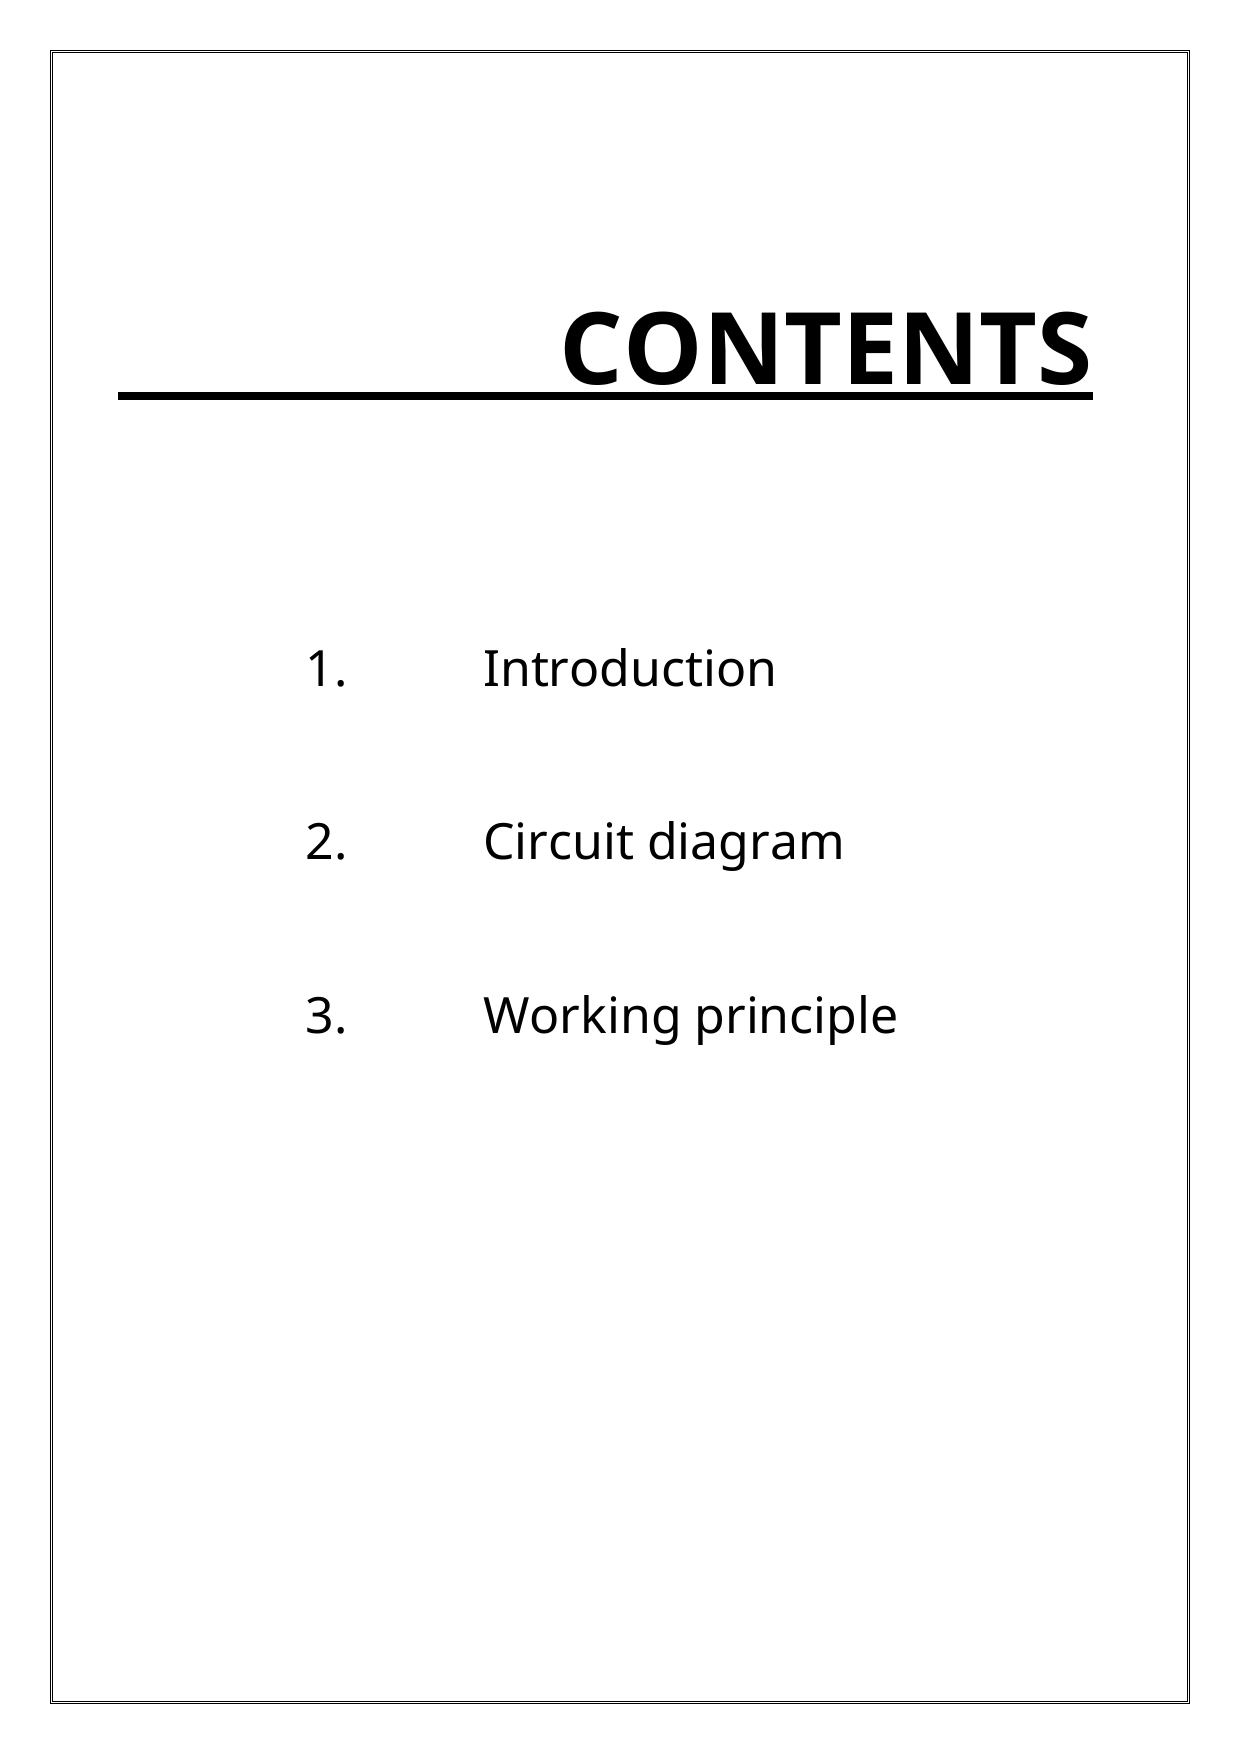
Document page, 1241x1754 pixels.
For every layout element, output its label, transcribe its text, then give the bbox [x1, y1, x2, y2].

list Circuit diagram [305, 806, 1122, 874]
list Introduction [305, 632, 1122, 701]
text CONTENTS [118, 278, 1122, 414]
list Working principle [305, 980, 1122, 1048]
